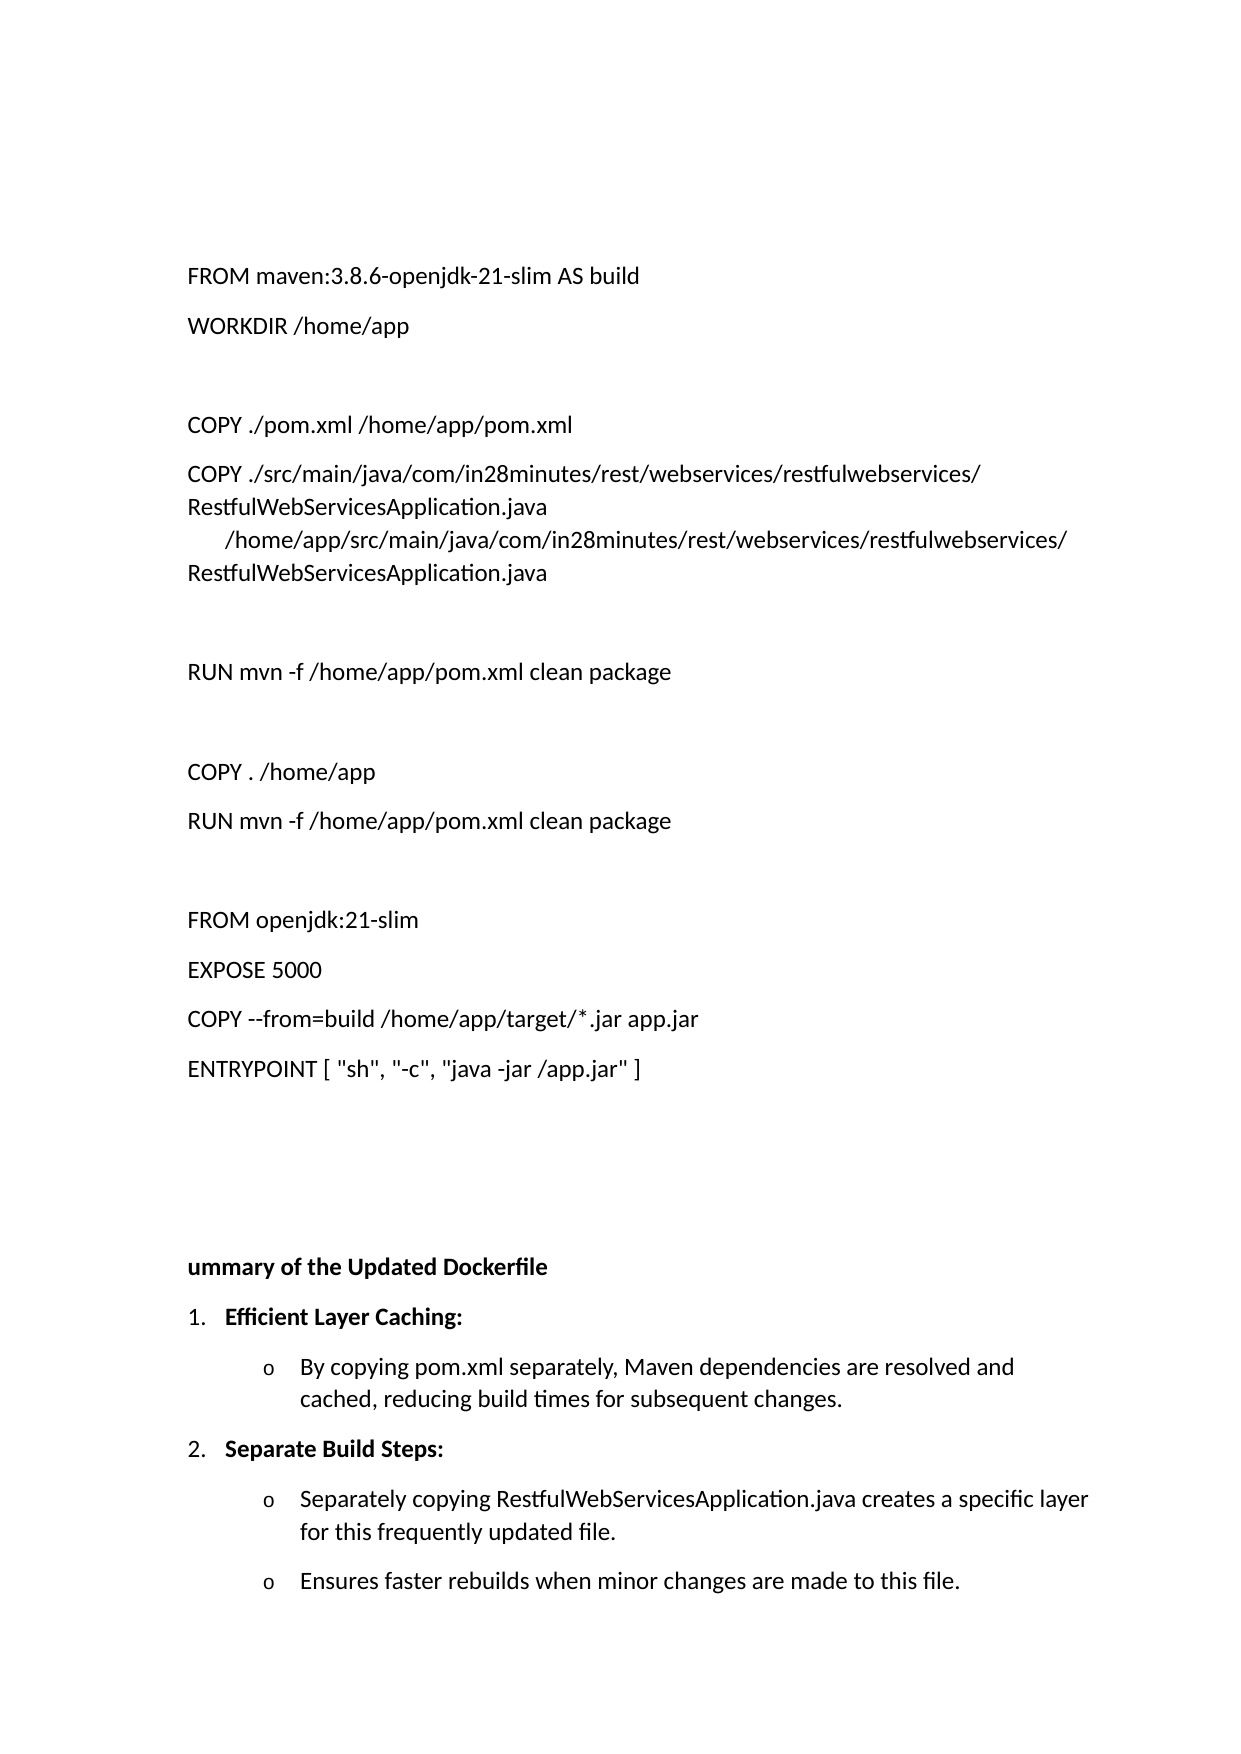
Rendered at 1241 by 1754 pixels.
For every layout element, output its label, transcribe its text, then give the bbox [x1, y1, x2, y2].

text COPY --from=build /home/app/target/*.jar app.jar [187, 1003, 1090, 1034]
text ENTRYPOINT [ "sh", "-c", "java -jar /app.jar" ] [187, 1053, 1090, 1084]
text COPY . /home/app [187, 756, 1090, 786]
list Separate Build Steps: [187, 1433, 1090, 1464]
text COPY ./pom.xml /home/app/pom.xml [187, 409, 1090, 439]
text RUN mvn -f /home/app/pom.xml clean package [187, 805, 1090, 836]
list Efficient Layer Caching: [187, 1301, 1090, 1332]
list Separately copying RestfulWebServicesApplication.java creates a specific layer for this frequently updated file. [262, 1483, 1090, 1546]
text FROM maven:3.8.6-openjdk-21-slim AS build [187, 260, 1090, 291]
text ummary of the Updated Dockerfile [187, 1251, 1090, 1282]
text RUN mvn -f /home/app/pom.xml clean package [187, 656, 1090, 687]
list Ensures faster rebuilds when minor changes are made to this file. [262, 1565, 1090, 1596]
text WORKDIR /home/app [187, 310, 1090, 340]
text FROM openjdk:21-slim [187, 904, 1090, 935]
list By copying pom.xml separately, Maven dependencies are resolved and cached, reducing build times for subsequent changes. [262, 1351, 1090, 1414]
text EXPOSE 5000 [187, 954, 1090, 984]
